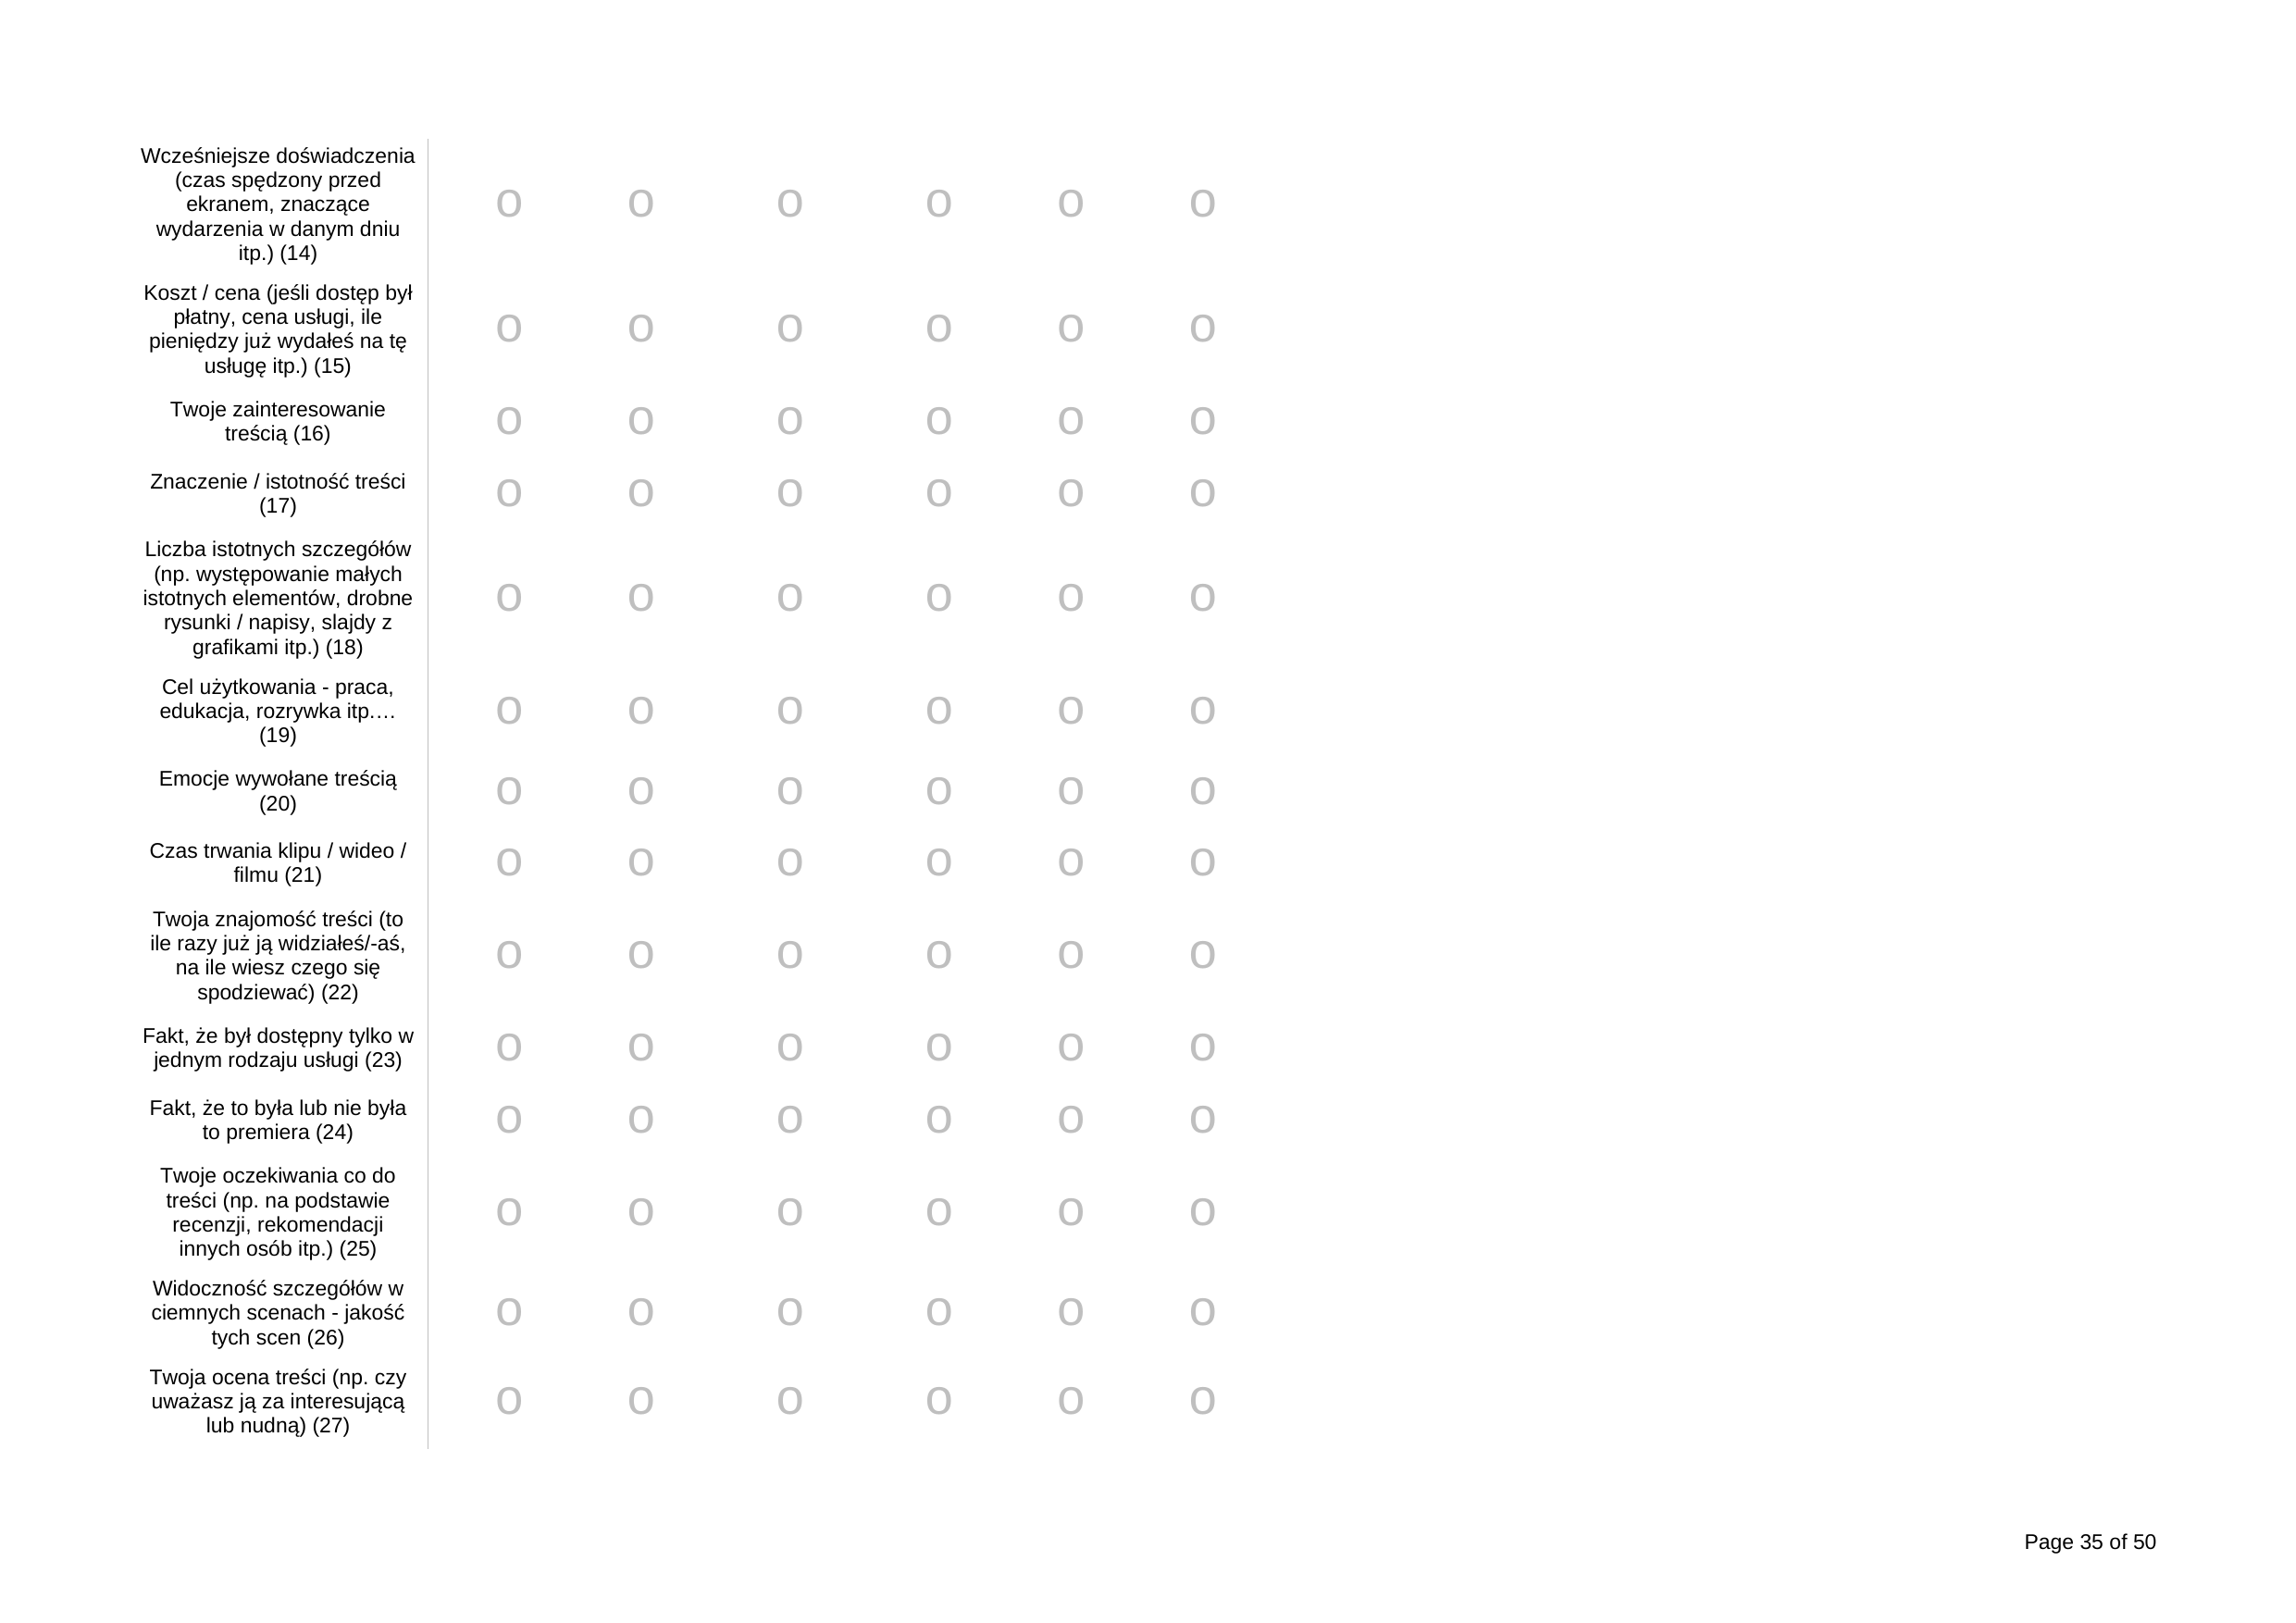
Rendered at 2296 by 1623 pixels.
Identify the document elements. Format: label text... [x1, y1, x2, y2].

table_cell [560, 759, 691, 830]
table_cell Czas trwania klipu / wideo / filmu (21) [128, 830, 428, 902]
table_cell [428, 1360, 560, 1449]
table_cell [692, 139, 858, 276]
table_cell [858, 1159, 989, 1271]
table_cell Fakt, że to była lub nie była to premiera (24) [128, 1087, 428, 1159]
table_cell [692, 1087, 858, 1159]
table_cell [989, 1087, 1122, 1159]
table_cell [989, 670, 1122, 758]
table_cell [692, 1159, 858, 1271]
table_cell [858, 759, 989, 830]
table_cell [989, 830, 1122, 902]
table_cell Liczba istotnych szczegółów (np. występowanie małych istotnych elementów, drobne rysunki / napisy, slajdy z grafikami itp.) (18) [128, 533, 428, 670]
table_cell Twoja ocena treści (np. czy uważasz ją za interesującą lub nudną) (27) [128, 1360, 428, 1449]
table_cell [858, 533, 989, 670]
table_cell [692, 759, 858, 830]
table_cell [989, 759, 1122, 830]
table_cell Znaczenie / istotność treści (17) [128, 461, 428, 533]
table_cell [428, 670, 560, 758]
table_cell [692, 1360, 858, 1449]
table_cell [560, 1015, 691, 1087]
table_cell [1122, 389, 1253, 461]
table_cell [858, 902, 989, 1015]
table_cell [989, 1360, 1122, 1449]
table_cell [858, 830, 989, 902]
table_cell [1122, 533, 1253, 670]
table_cell [1122, 139, 1253, 276]
table_cell [692, 1015, 858, 1087]
table_cell [858, 670, 989, 758]
table_cell [692, 461, 858, 533]
table_cell [858, 1360, 989, 1449]
table_cell [428, 461, 560, 533]
table_cell [858, 1015, 989, 1087]
table_cell Twoje zainteresowanie treścią (16) [128, 389, 428, 461]
table_cell [1122, 1159, 1253, 1271]
table_cell [1122, 1360, 1253, 1449]
table_cell [989, 1015, 1122, 1087]
table_cell [560, 670, 691, 758]
table_cell [692, 533, 858, 670]
table_cell Wcześniejsze doświadczenia (czas spędzony przed ekranem, znaczące wydarzenia w danym dniu itp.) (14) [128, 139, 428, 276]
table_cell [858, 389, 989, 461]
table_cell [1122, 902, 1253, 1015]
table_cell [560, 461, 691, 533]
table_cell [1122, 276, 1253, 389]
table_cell [560, 1159, 691, 1271]
table_cell [428, 1272, 560, 1360]
table_cell [428, 1087, 560, 1159]
table_cell [858, 461, 989, 533]
table_cell [428, 139, 560, 276]
table_cell [428, 389, 560, 461]
table_cell [560, 902, 691, 1015]
table_cell [1122, 830, 1253, 902]
table_cell [858, 139, 989, 276]
table_cell [1122, 670, 1253, 758]
table_cell [560, 1272, 691, 1360]
table_cell [989, 1272, 1122, 1360]
table_cell [858, 1272, 989, 1360]
table_cell [560, 389, 691, 461]
table_cell [560, 830, 691, 902]
table_cell [1122, 461, 1253, 533]
table_cell [989, 461, 1122, 533]
table_cell [428, 1015, 560, 1087]
table_cell [692, 670, 858, 758]
table_cell [560, 276, 691, 389]
table_cell [989, 389, 1122, 461]
table_cell [989, 1159, 1122, 1271]
table_cell [428, 902, 560, 1015]
table_cell [428, 759, 560, 830]
table_cell [560, 533, 691, 670]
table_cell [989, 276, 1122, 389]
table_cell [560, 1087, 691, 1159]
table_cell Koszt / cena (jeśli dostęp był płatny, cena usługi, ile pieniędzy już wydałeś na tę usługę itp.) (15) [128, 276, 428, 389]
table_cell [1122, 759, 1253, 830]
table_cell [692, 830, 858, 902]
table_cell Emocje wywołane treścią (20) [128, 759, 428, 830]
table_cell [428, 533, 560, 670]
table_cell [989, 533, 1122, 670]
table_cell Widoczność szczegółów w ciemnych scenach - jakość tych scen (26) [128, 1272, 428, 1360]
table_cell [1122, 1015, 1253, 1087]
table_cell [858, 1087, 989, 1159]
table_cell [560, 139, 691, 276]
table_cell Cel użytkowania - praca, edukacja, rozrywka itp.… (19) [128, 670, 428, 758]
table_cell [692, 389, 858, 461]
table_cell [428, 276, 560, 389]
table_cell [560, 1360, 691, 1449]
table_cell [1122, 1087, 1253, 1159]
table_cell [1122, 1272, 1253, 1360]
table_cell [428, 1159, 560, 1271]
table_cell [692, 1272, 858, 1360]
table_cell Twoja znajomość treści (to ile razy już ją widziałeś/-aś, na ile wiesz czego się spodziewać) (22) [128, 902, 428, 1015]
table_cell Twoje oczekiwania co do treści (np. na podstawie recenzji, rekomendacji innych osób itp.) (25) [128, 1159, 428, 1271]
table_cell [692, 276, 858, 389]
table_cell Fakt, że był dostępny tylko w jednym rodzaju usługi (23) [128, 1015, 428, 1087]
table_cell [989, 139, 1122, 276]
table_cell [428, 830, 560, 902]
table_cell [989, 902, 1122, 1015]
table_cell [692, 902, 858, 1015]
table_cell [858, 276, 989, 389]
